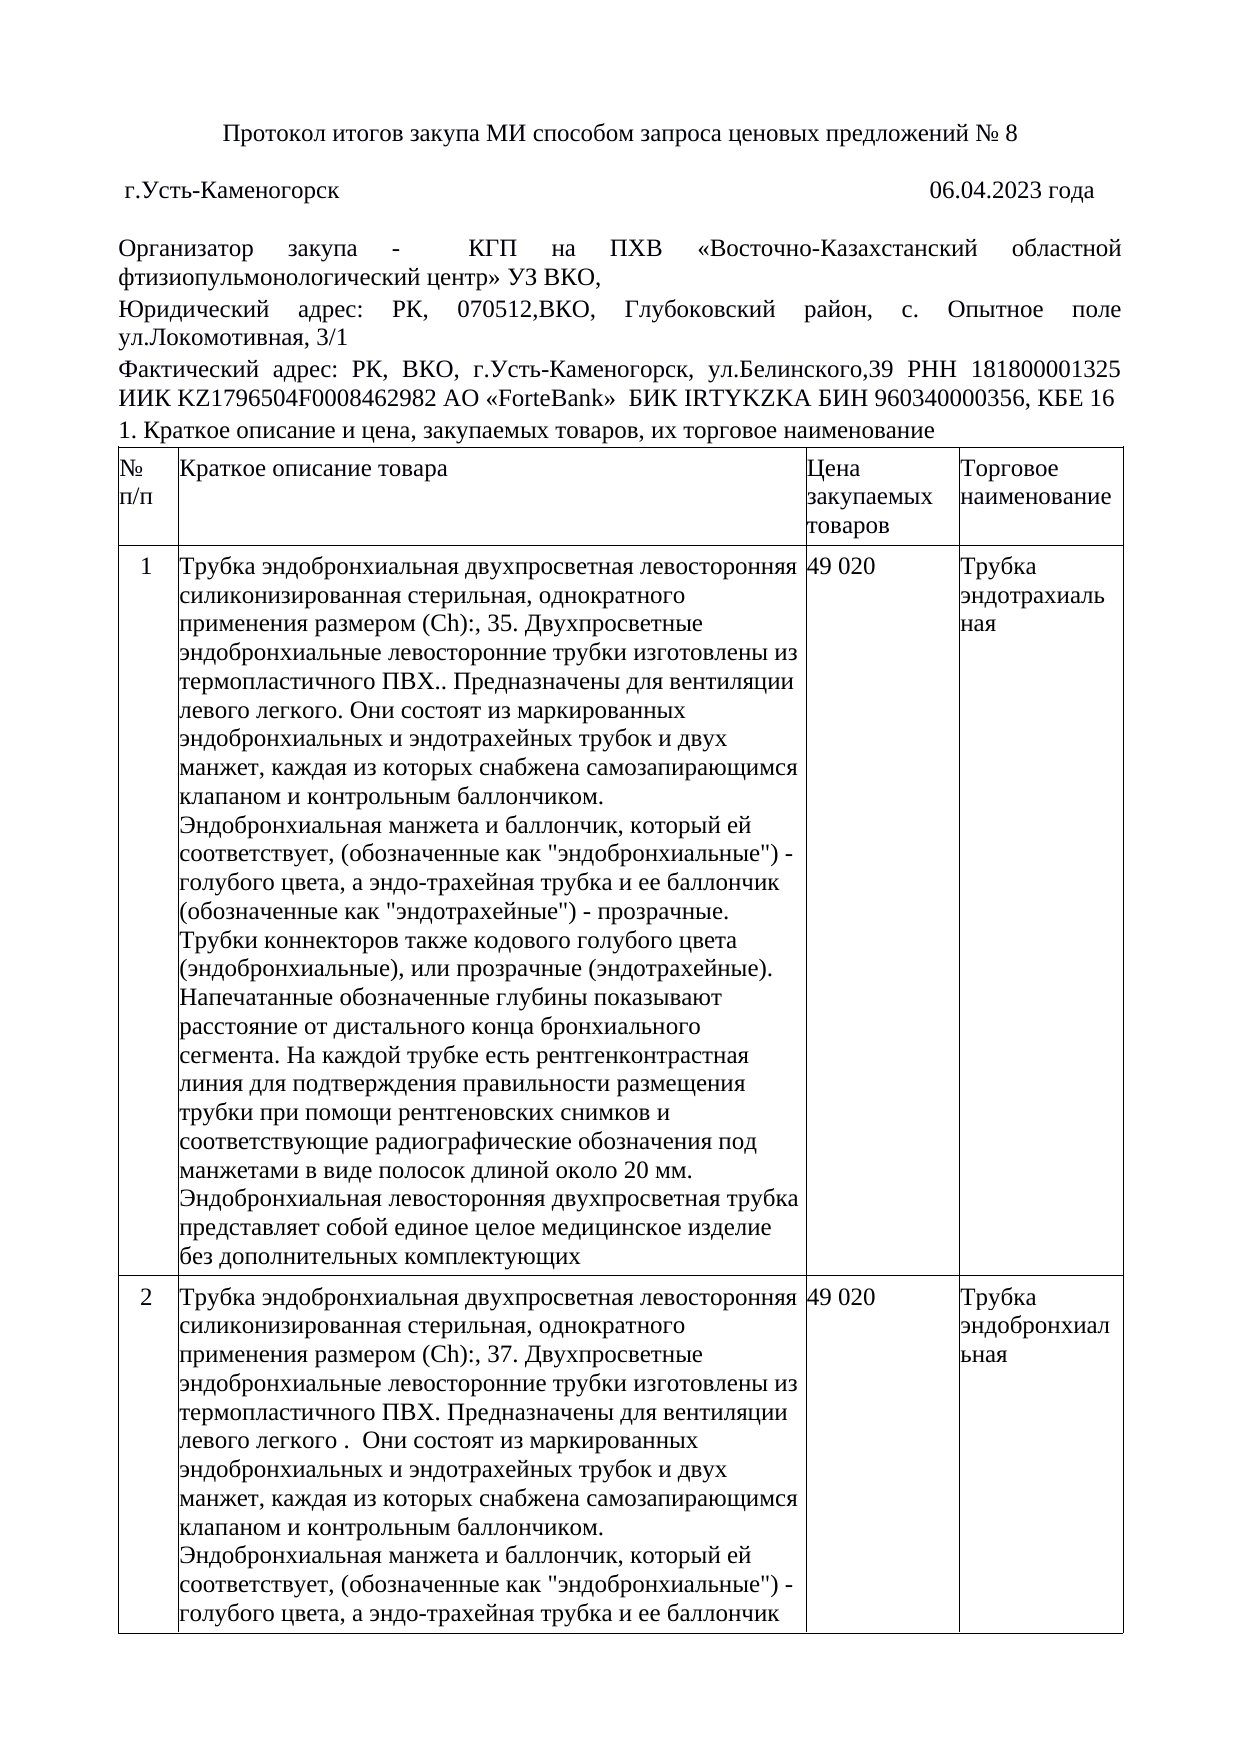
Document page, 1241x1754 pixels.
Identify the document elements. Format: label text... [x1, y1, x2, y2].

table_header Цена закупаемых товаров [807, 448, 959, 545]
table_cell 49 020 [807, 546, 959, 1275]
table_header Торговое наименование [960, 448, 1123, 545]
text 1. Краткое описание и цена, закупаемых товаров, их торговое наименование [118, 415, 1122, 443]
text Организатор закупа - КГП на ПХВ «Восточно-Казахстанский областной фтизиопульмонологический центр» УЗ ВКО, [118, 233, 1122, 291]
table_header № п/п [119, 448, 178, 545]
text Фактический адрес: РК, ВКО, г.Усть-Каменогорск, ул.Белинского,39 РНН 181800001325 ИИК KZ1796504F0008462982 АО «ForteBank» БИК IRTYKZKA БИН 960340000356, КБЕ 16 [118, 354, 1122, 412]
table_cell 1 [119, 546, 178, 1275]
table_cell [960, 1276, 1123, 1632]
text Протокол итогов закупа МИ способом запроса ценовых предложений № 8 [118, 118, 1122, 147]
table_header Краткое описание товара [179, 448, 806, 545]
table_cell Трубка эндотрахиальная [960, 546, 1123, 1275]
text Юридический адрес: РК, 070512,ВКО, Глубоковский район, с. Опытное поле ул.Локомотивная, 3/1 [118, 294, 1122, 351]
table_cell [179, 1276, 806, 1632]
table_cell Трубка эндобронхиальная двухпросветная левосторонняя силиконизированная стерильная, однократного применения размером (Ch):, 35. Двухпросветные эндобронхиальные левосторонние трубки изготовлены из термопластичного ПВХ.. Предназначены для вентиляции левого легкого. Они состоят из маркированных эндобронхиальных и эндотрахейных трубок и двух манжет, каждая из которых снабжена самозапирающимся клапаном и контрольным баллончиком. Эндобронхиальная манжета и баллончик, который ей соответствует, (обозначенные как "эндобронхиальные") - голубого цвета, а эндо-трахейная трубка и ее баллончик (обозначенные как "эндотрахейные") - прозрачные. Трубки коннекторов также кодового голубого цвета (эндобронхиальные), или прозрачные (эндотрахейные). Напечатанные обозначенные глубины показывают расстояние от дистального конца бронхиального сегмента. На каждой трубке есть рентгенконтрастная линия для подтверждения правильности размещения трубки при помощи рентгеновских снимков и соответствующие радиографические обозначения под манжетами в виде полосок длиной около 20 мм. Эндобронхиальная левосторонняя двухпросветная трубка представляет собой единое целое медицинское изделие без дополнительных комплектующих [179, 546, 806, 1275]
table_cell 2 [119, 1276, 178, 1632]
table_cell 49 020 [807, 1276, 959, 1632]
text г.Усть-Каменогорск 06.04.2023 года [118, 176, 1122, 204]
